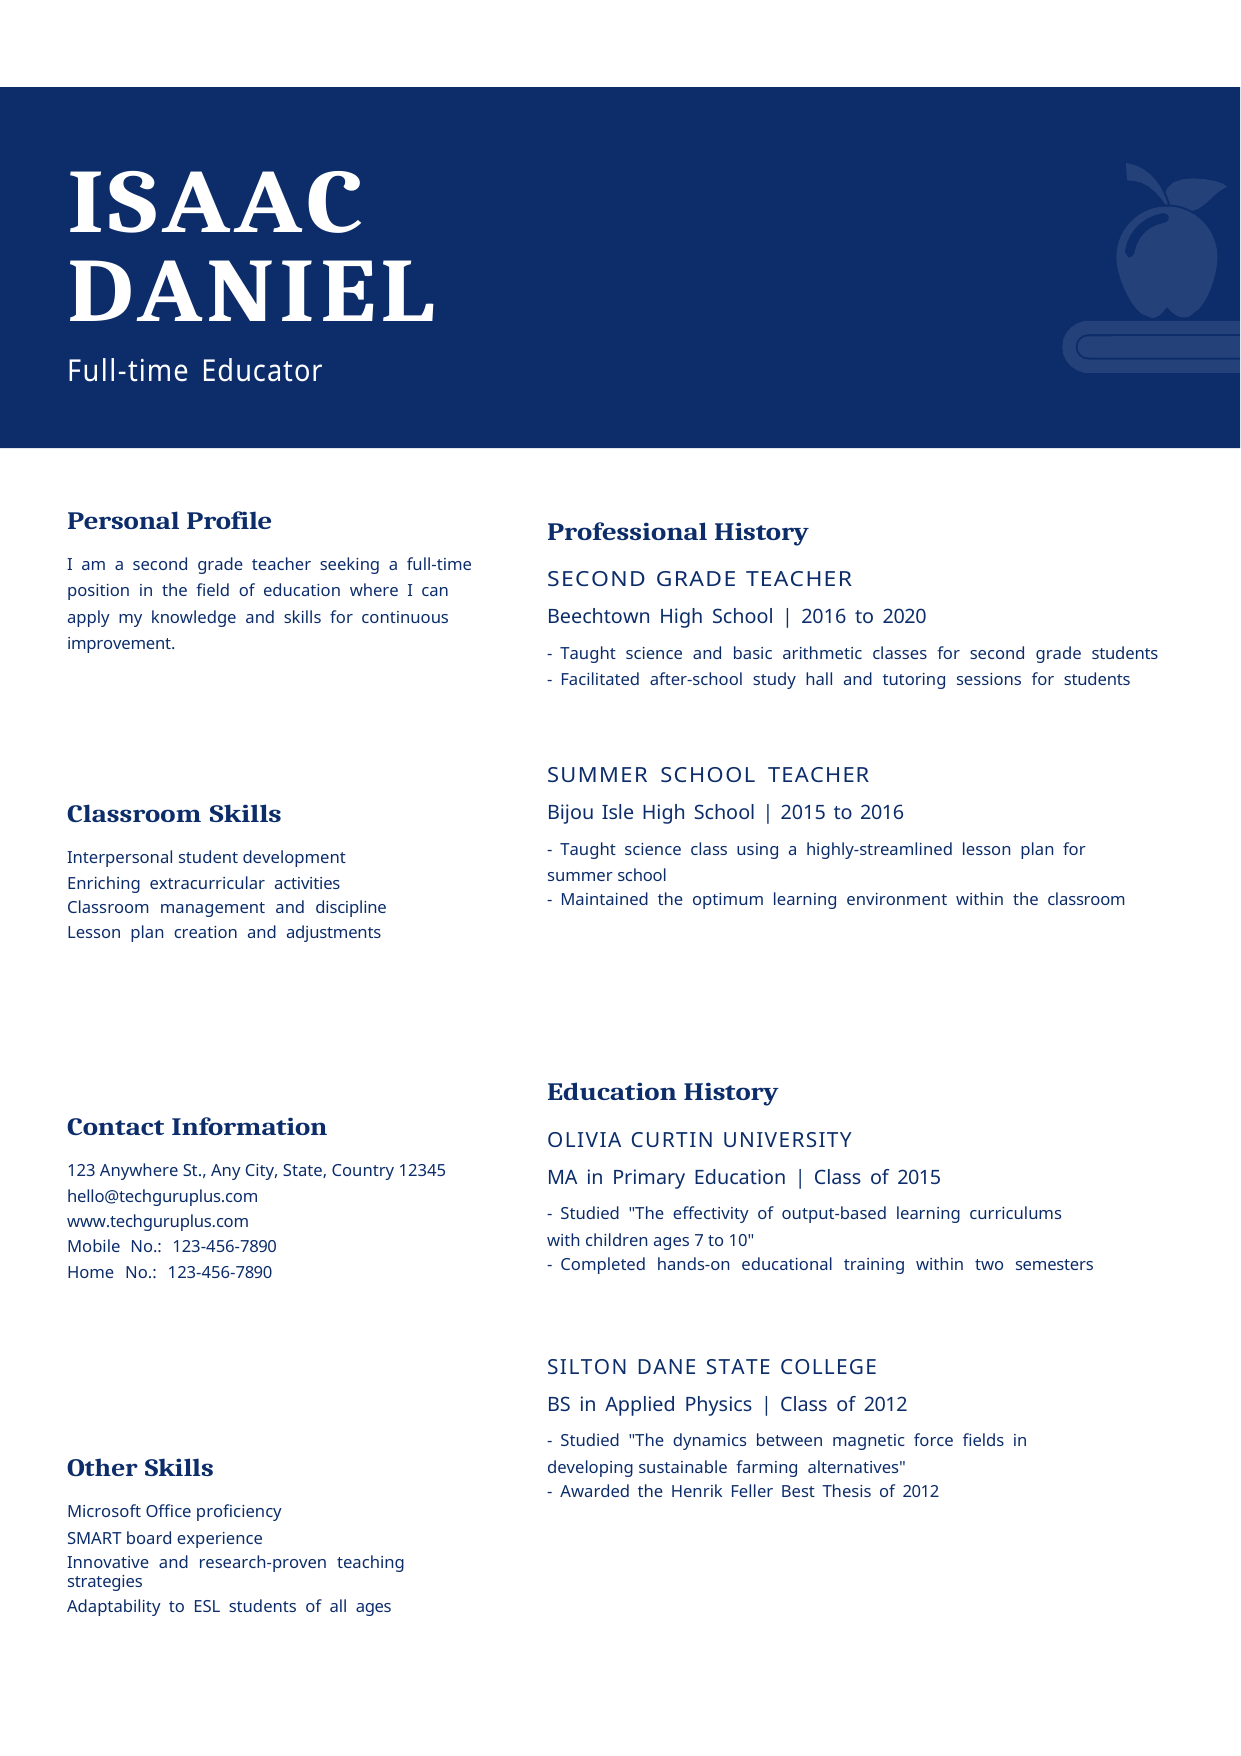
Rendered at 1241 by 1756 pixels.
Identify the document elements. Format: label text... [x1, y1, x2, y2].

text Home No.: 123-456-7890 [67, 1261, 477, 1283]
subtitle Bijou Isle High School | 2015 to 2016 [547, 798, 1240, 825]
list Studied "The dynamics between magnetic force fields in developing sustainable farming alternatives" [547, 1429, 1118, 1478]
subtitle Education History [547, 1078, 1240, 1107]
subtitle BS in Applied Physics | Class of 2012 [547, 1390, 1240, 1417]
text Microsoft Office proficiency SMART board experience [67, 1500, 321, 1549]
text Lesson plan creation and adjustments [67, 921, 477, 944]
subtitle MA in Primary Education | Class of 2015 [547, 1163, 1240, 1190]
text apply my knowledge and skills for continuous improvement. [67, 605, 477, 655]
text Innovative and research-proven teaching strategies [67, 1553, 477, 1591]
text I am a second grade teacher seeking a full-time position in the field of education where I can [67, 552, 477, 602]
subtitle Other Skills [67, 1454, 477, 1483]
text Mobile No.: 123-456-7890 [67, 1234, 477, 1257]
list Facilitated after-school study hall and tutoring sessions for students [547, 667, 1240, 690]
subtitle Beechtown High School | 2016 to 2020 [547, 602, 1240, 629]
subtitle Classroom Skills [67, 799, 477, 828]
text Classroom management and discipline [67, 898, 477, 918]
text Interpersonal student development Enriching extracurricular activities [67, 845, 397, 894]
subtitle Contact Information [67, 1113, 477, 1142]
text Adaptability to ESL students of all ages [67, 1595, 477, 1617]
list Maintained the optimum learning environment within the classroom [547, 890, 1240, 909]
list Taught science class using a highly-streamlined lesson plan for summer school [547, 837, 1143, 886]
list Taught science and basic arithmetic classes for second grade students [547, 641, 1240, 664]
list Studied "The effectivity of output-based learning curriculums with children ages 7 to 10" [547, 1202, 1101, 1251]
text www.techguruplus.com [67, 1212, 477, 1231]
subtitle SUMMER SCHOOL TEACHER [547, 760, 1240, 789]
subtitle Professional History [547, 518, 1240, 546]
subtitle Personal Profile [67, 507, 477, 535]
subtitle OLIVIA CURTIN UNIVERSITY [547, 1125, 1240, 1153]
list Completed hands-on educational training within two semesters [547, 1255, 1240, 1274]
text 123 Anywhere St., Any City, State, Country 12345 hello@techguruplus.com [67, 1158, 477, 1208]
subtitle SILTON DANE STATE COLLEGE [547, 1352, 1240, 1381]
subtitle SECOND GRADE TEACHER [547, 564, 1240, 593]
list Awarded the Henrik Feller Best Thesis of 2012 [547, 1482, 1240, 1501]
